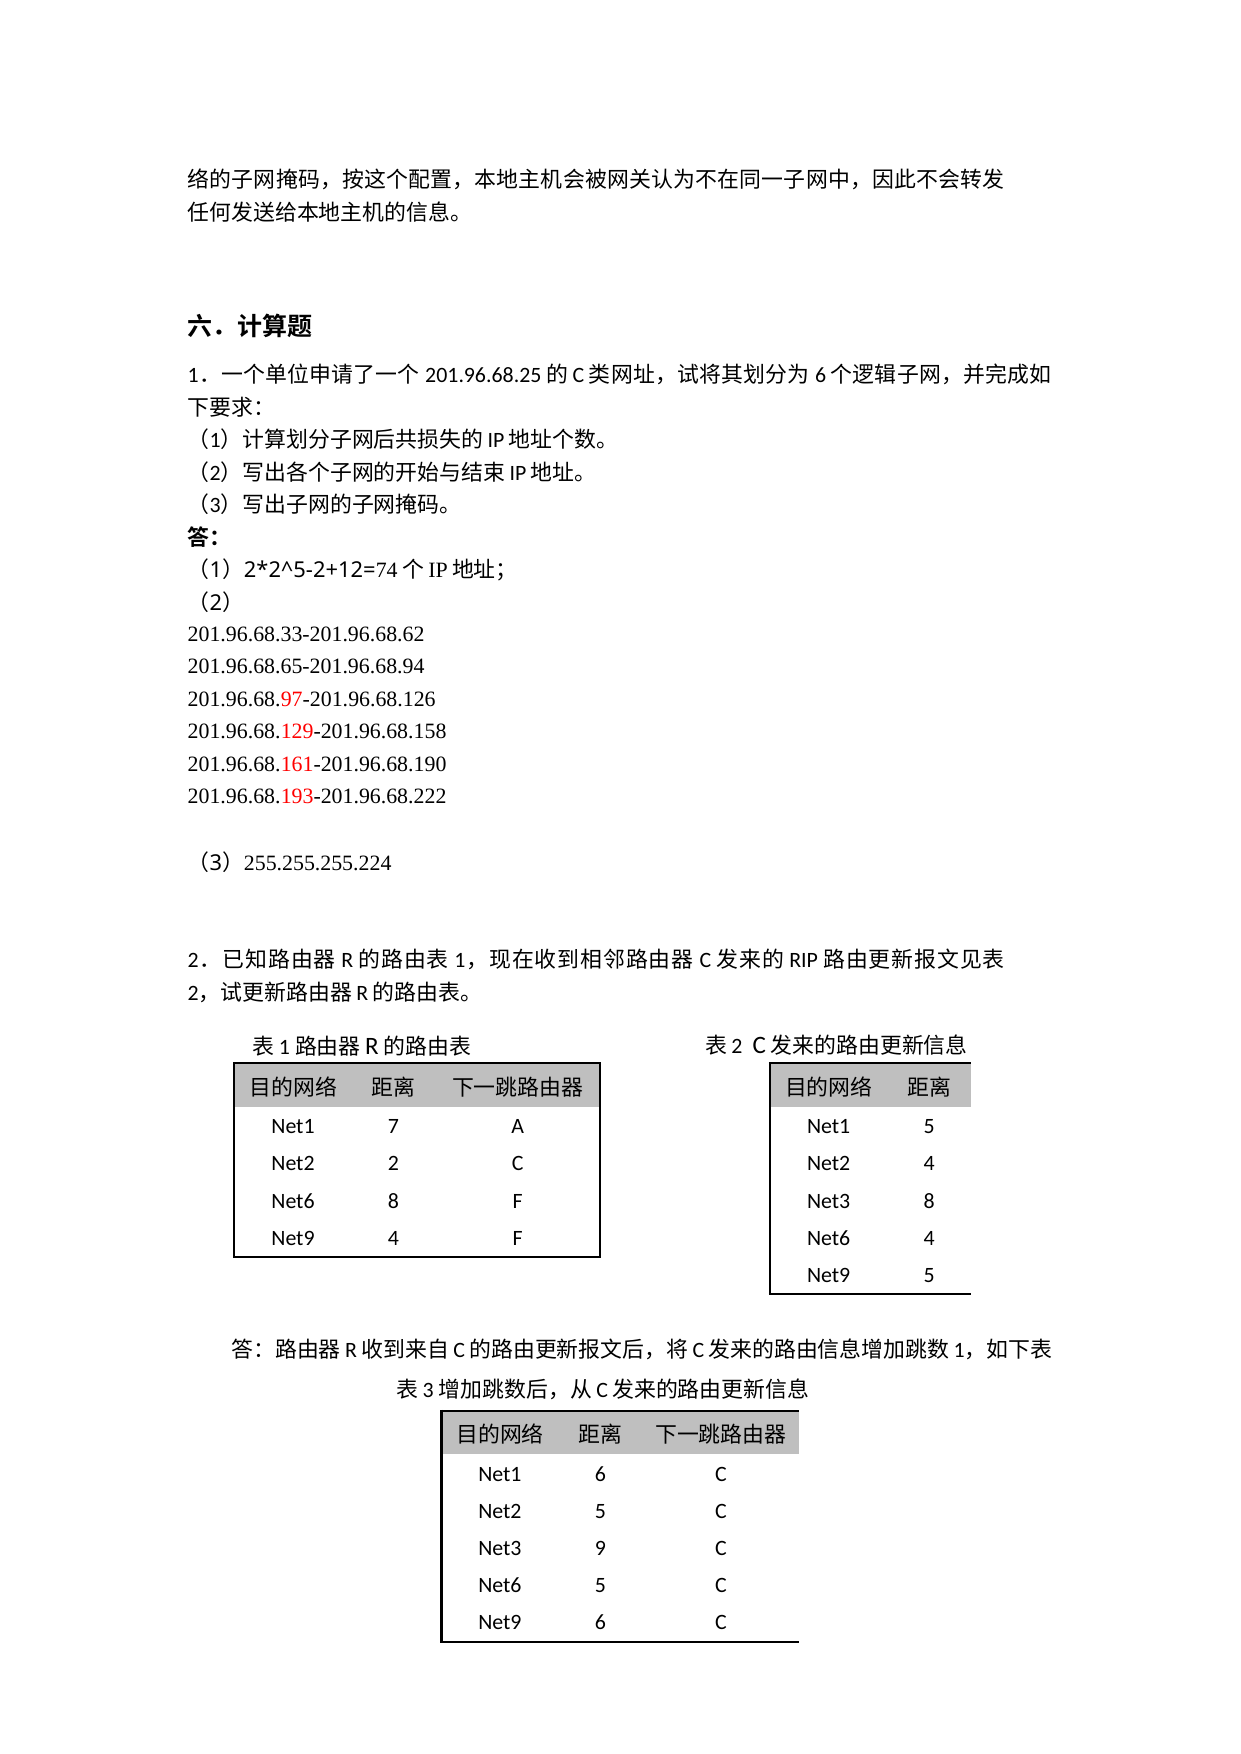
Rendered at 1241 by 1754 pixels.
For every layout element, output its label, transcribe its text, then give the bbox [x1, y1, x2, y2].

table_header 距离 [558, 1412, 642, 1454]
table_cell Net3 [443, 1529, 558, 1566]
table_cell 6 [558, 1455, 642, 1492]
table_cell F [435, 1182, 599, 1219]
table_cell 5 [887, 1256, 971, 1293]
table_cell F [435, 1219, 599, 1256]
table_cell 4 [351, 1219, 435, 1256]
table_cell Net6 [235, 1182, 351, 1219]
table_cell Net6 [443, 1566, 558, 1603]
table_cell A [435, 1107, 599, 1144]
text 201.96.68.129-201.96.68.158 [187, 714, 1029, 747]
table_cell Net2 [443, 1492, 558, 1529]
table_cell Net2 [235, 1144, 351, 1182]
text （2） [187, 584, 1029, 617]
table_cell C [642, 1529, 799, 1566]
table_header 距离 [351, 1064, 435, 1107]
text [187, 162, 1005, 227]
text （1）2*2^5-2+12=74个IP地址； [187, 552, 1029, 584]
table_cell 2 [351, 1144, 435, 1182]
table_cell 5 [558, 1492, 642, 1529]
table_cell Net2 [771, 1144, 887, 1182]
text 六．计算题 [187, 292, 1053, 357]
text （2）写出各个子网的开始与结束IP地址。 （3）写出子网的子网掩码。 [187, 454, 1053, 519]
table_cell 5 [887, 1107, 971, 1144]
table_header 下一跳路由器 [642, 1412, 799, 1454]
text 201.96.68.33-201.96.68.62 [187, 617, 1029, 649]
table_header 下一跳路由器 [435, 1064, 599, 1107]
text 201.96.68.193-201.96.68.222 [187, 779, 1029, 812]
table_cell Net3 [771, 1182, 887, 1219]
table_cell Net9 [771, 1256, 887, 1293]
table_cell C [435, 1144, 599, 1182]
text 答： [187, 519, 1053, 552]
table_cell 8 [887, 1182, 971, 1219]
table_cell Net1 [443, 1455, 558, 1492]
table_cell Net6 [771, 1219, 887, 1256]
table_cell Net1 [771, 1107, 887, 1144]
text （1）计算划分子网后共损失的IP地址个数。 [187, 422, 1053, 454]
table_cell 4 [887, 1219, 971, 1256]
table_header 距离 [887, 1064, 971, 1107]
table_cell 5 [558, 1566, 642, 1603]
text 1．一个单位申请了一个201.96.68.25的C类网址，试将其划分为6个逻辑子网，并完成如下要求： [187, 357, 1053, 422]
text 2．已知路由器R的路由表1，现在收到相邻路由器C发来的RIP路由更新报文见表2，试更新路由器R的路由表。 [187, 942, 1005, 1007]
table_header 目的网络 [771, 1064, 887, 1107]
table_cell 4 [887, 1144, 971, 1182]
text （3）255.255.255.224 [187, 844, 1029, 877]
table_header 目的网络 [443, 1412, 558, 1454]
table_cell Net1 [235, 1107, 351, 1144]
table_cell C [642, 1455, 799, 1492]
table_cell C [642, 1492, 799, 1529]
table_cell C [642, 1603, 799, 1641]
table_cell Net9 [443, 1603, 558, 1641]
text 201.96.68.65-201.96.68.94 [187, 649, 1029, 682]
text 201.96.68.97-201.96.68.126 [187, 682, 1029, 714]
table_cell C [642, 1566, 799, 1603]
table_cell 7 [351, 1107, 435, 1144]
table_cell 6 [558, 1603, 642, 1641]
table_header 目的网络 [235, 1064, 351, 1107]
table_cell 9 [558, 1529, 642, 1566]
text 201.96.68.161-201.96.68.190 [187, 747, 1029, 779]
table_cell Net9 [235, 1219, 351, 1256]
table_cell 8 [351, 1182, 435, 1219]
text 答：路由器R收到来自C的路由更新报文后，将C发来的路由信息增加跳数1，如下表 [187, 1332, 1053, 1364]
